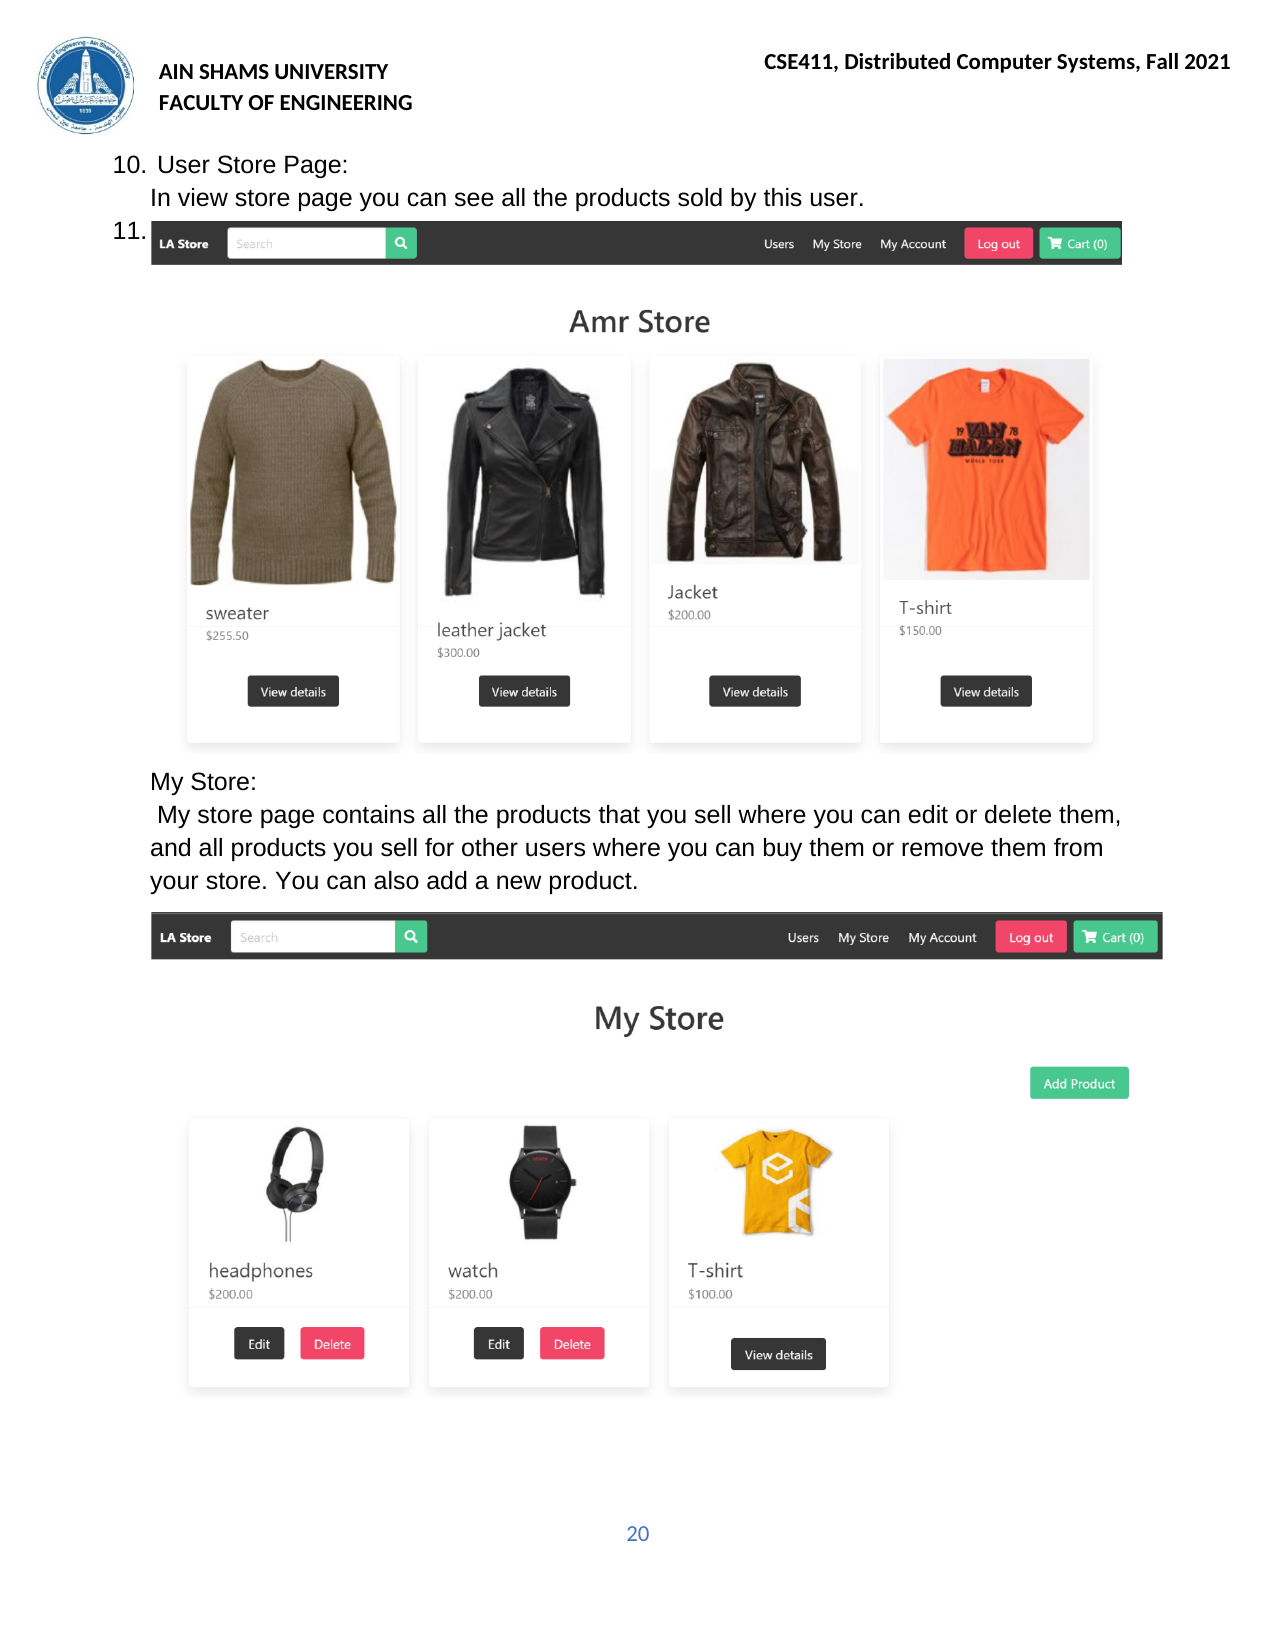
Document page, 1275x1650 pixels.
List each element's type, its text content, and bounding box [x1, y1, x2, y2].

picture [150, 221, 1122, 752]
list My store page contains all the products that you sell where you can edit or delete them, and all products you sell for other users where you can buy them or remove them from your store. You can also add a new product. [150, 799, 1125, 894]
picture [150, 912, 1162, 1239]
list In view store page you can see all the products sold by this user. [150, 183, 1125, 212]
picture [36, 36, 135, 135]
list User Store Page: [112, 150, 1125, 179]
